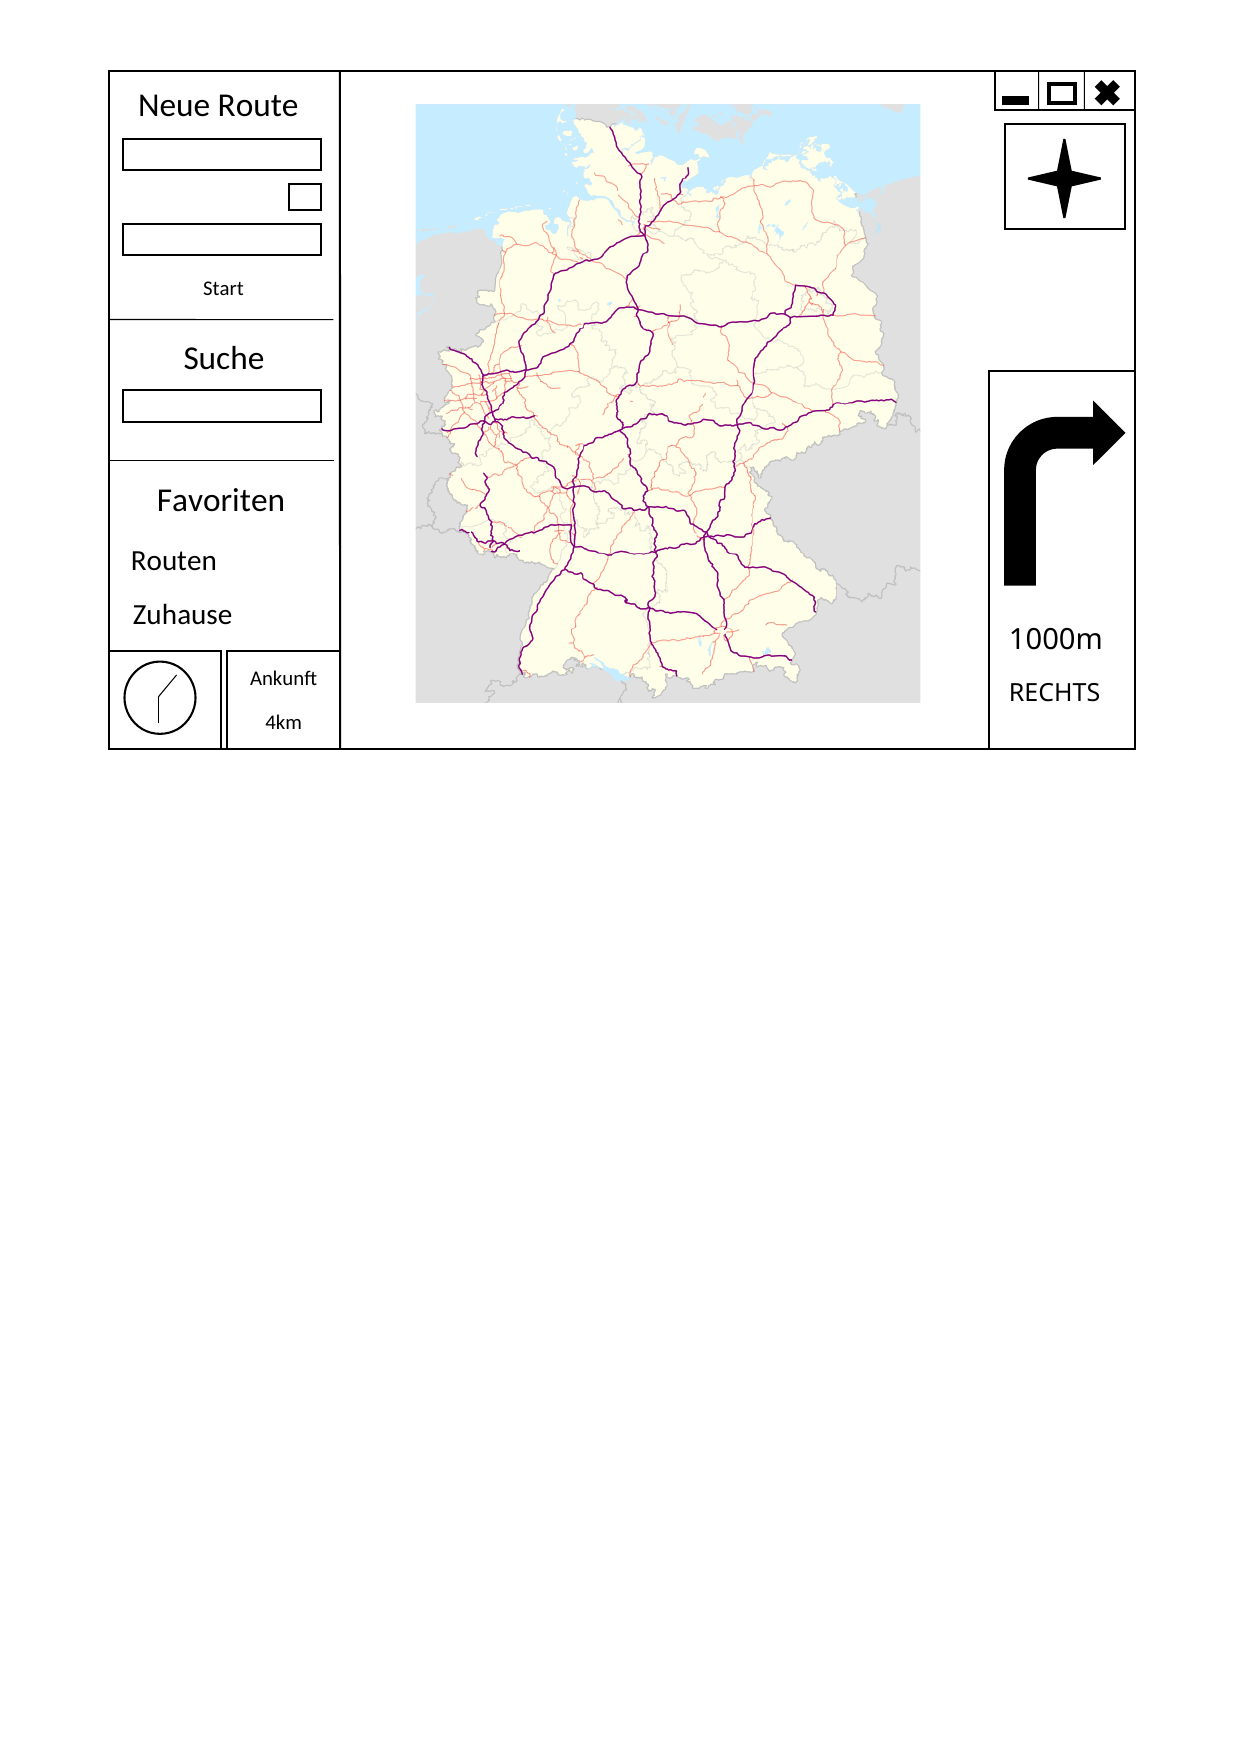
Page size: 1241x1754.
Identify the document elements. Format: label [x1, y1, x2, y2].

picture [415, 104, 921, 703]
